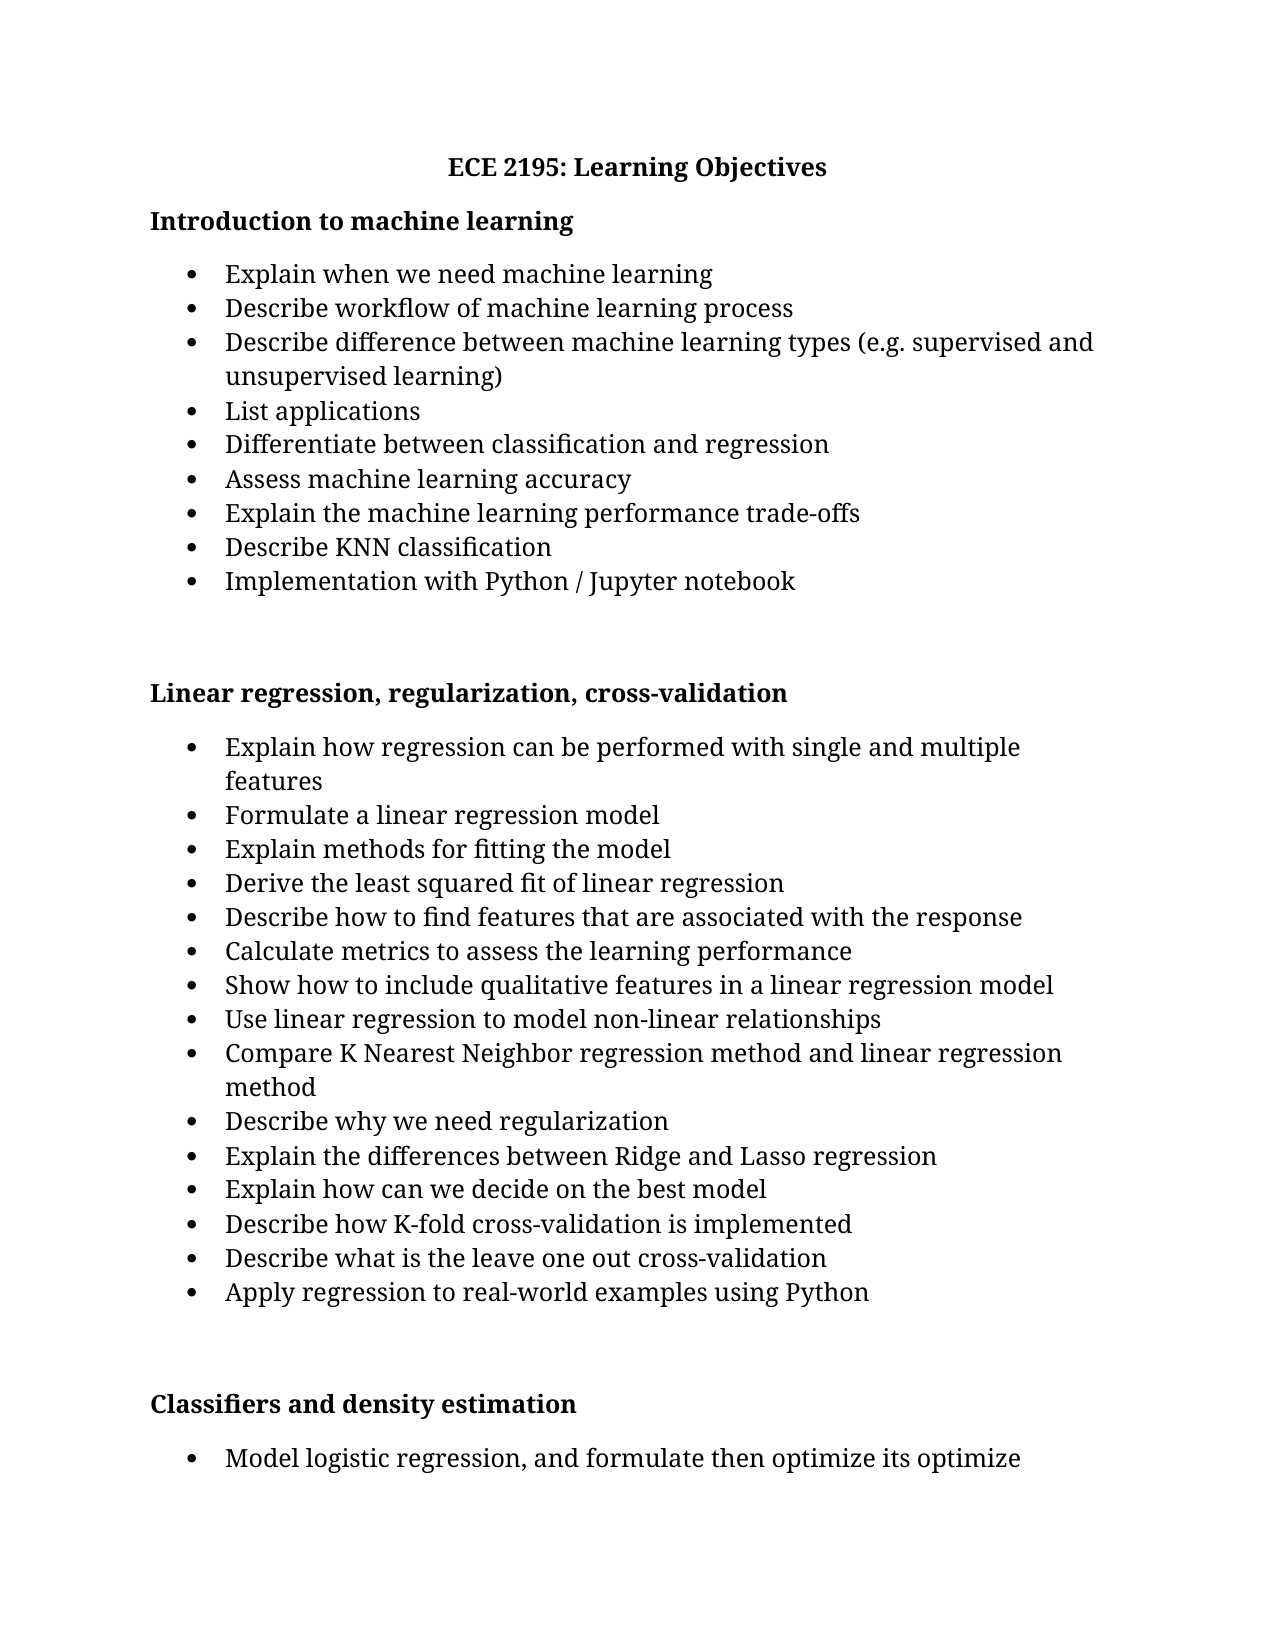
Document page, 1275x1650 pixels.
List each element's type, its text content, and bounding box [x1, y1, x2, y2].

list Describe what is the leave one out cross-validation [187, 1240, 1125, 1274]
list Describe KNN classification [187, 529, 1125, 563]
text Classifiers and density estimation [150, 1387, 1125, 1421]
text ECE 2195: Learning Objectives [150, 150, 1125, 184]
list Describe difference between machine learning types (e.g. supervised and unsupervised learning) [187, 325, 1125, 393]
list Explain how regression can be performed with single and multiple features [187, 729, 1125, 797]
list Assess machine learning accuracy [187, 461, 1125, 495]
list Describe how to find features that are associated with the response [187, 900, 1125, 934]
list Explain the machine learning performance trade-offs [187, 495, 1125, 529]
list Show how to include qualitative features in a linear regression model [187, 968, 1125, 1002]
list Use linear regression to model non-linear relationships [187, 1002, 1125, 1036]
list Differentiate between classification and regression [187, 427, 1125, 461]
list Explain how can we decide on the best model [187, 1172, 1125, 1206]
list Explain when we need machine learning [187, 257, 1125, 291]
list List applications [187, 393, 1125, 427]
list Describe why we need regularization [187, 1104, 1125, 1138]
list Calculate metrics to assess the learning performance [187, 934, 1125, 968]
list Formulate a linear regression model [187, 797, 1125, 832]
text Introduction to machine learning [150, 203, 1125, 237]
list Implementation with Python / Jupyter notebook [187, 563, 1125, 597]
text Linear regression, regularization, cross-validation [150, 676, 1125, 710]
list Model logistic regression, and formulate then optimize its optimize [187, 1440, 1125, 1474]
list Compare K Nearest Neighbor regression method and linear regression method [187, 1036, 1125, 1104]
list Describe workflow of machine learning process [187, 291, 1125, 325]
list Apply regression to real-world examples using Python [187, 1274, 1125, 1308]
list Explain methods for fitting the model [187, 832, 1125, 866]
list Describe how K-fold cross-validation is implemented [187, 1206, 1125, 1240]
list Derive the least squared fit of linear regression [187, 866, 1125, 900]
list Explain the differences between Ridge and Lasso regression [187, 1138, 1125, 1172]
